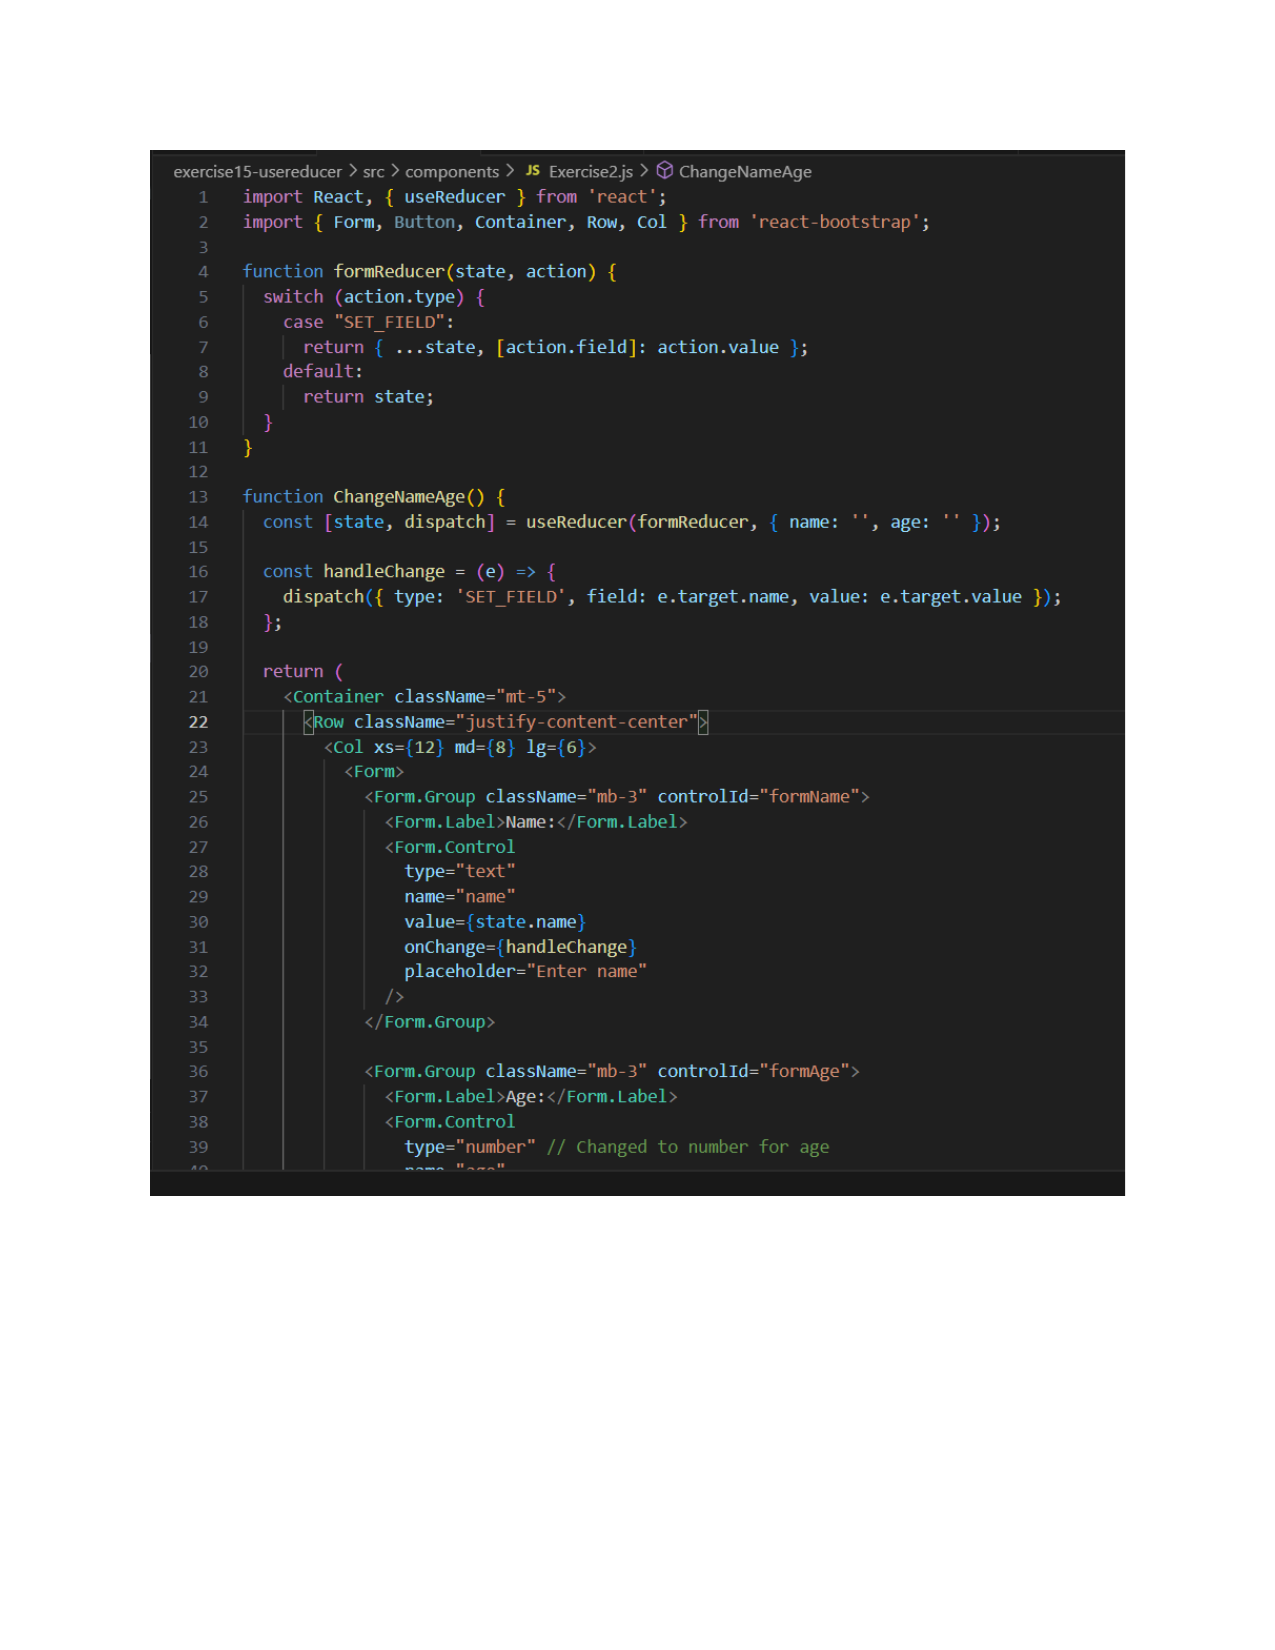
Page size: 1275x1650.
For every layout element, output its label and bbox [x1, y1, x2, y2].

picture [150, 150, 1125, 1196]
